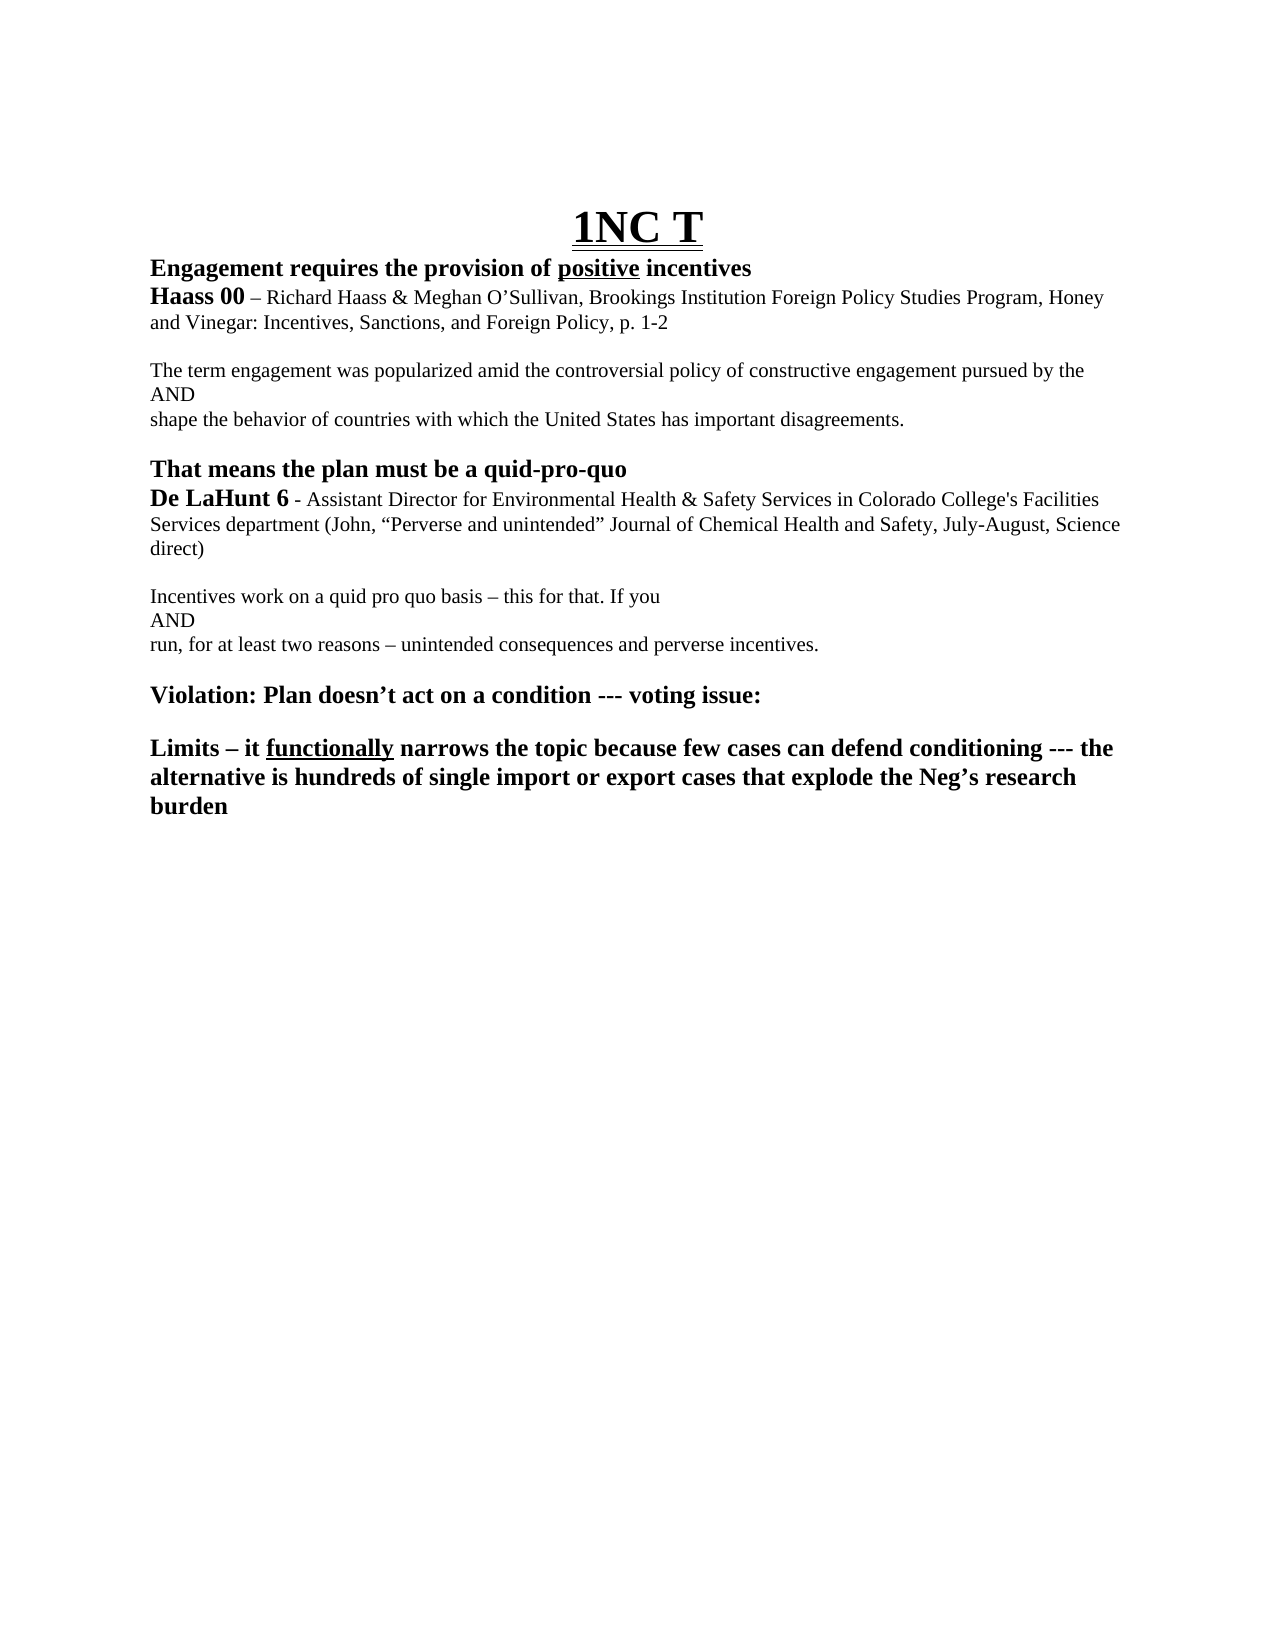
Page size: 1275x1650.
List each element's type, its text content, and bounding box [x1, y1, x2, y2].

text Engagement requires the provision of positive incentives [150, 253, 1125, 281]
text shape the behavior of countries with which the United States has important disagreements. [150, 406, 1125, 431]
subtitle 1NC T [150, 200, 1125, 253]
text De LaHunt 6 - Assistant Director for Environmental Health & Safety Services in Colorado College's Facilities Services department (John, “Perverse and unintended” Journal of Chemical Health and Safety, July-August, Science direct) [150, 483, 1125, 560]
text The term engagement was popularized amid the controversial policy of constructive engagement pursued by the [150, 358, 1125, 382]
text run, for at least two reasons – unintended consequences and perverse incentives. [150, 632, 1125, 656]
text That means the plan must be a quid-pro-quo [150, 454, 1125, 483]
text AND [150, 608, 1125, 632]
text Incentives work on a quid pro quo basis – this for that. If you [150, 584, 1125, 608]
text Violation: Plan doesn’t act on a condition --- voting issue: [150, 681, 1125, 709]
text Limits – it functionally narrows the topic because few cases can defend conditioning --- the alternative is hundreds of single import or export cases that explode the Neg’s research burden [150, 733, 1125, 819]
text Haass 00 – Richard Haass & Meghan O’Sullivan, Brookings Institution Foreign Policy Studies Program, Honey and Vinegar: Incentives, Sanctions, and Foreign Policy, p. 1-2 [150, 281, 1125, 334]
text AND [150, 382, 1125, 406]
